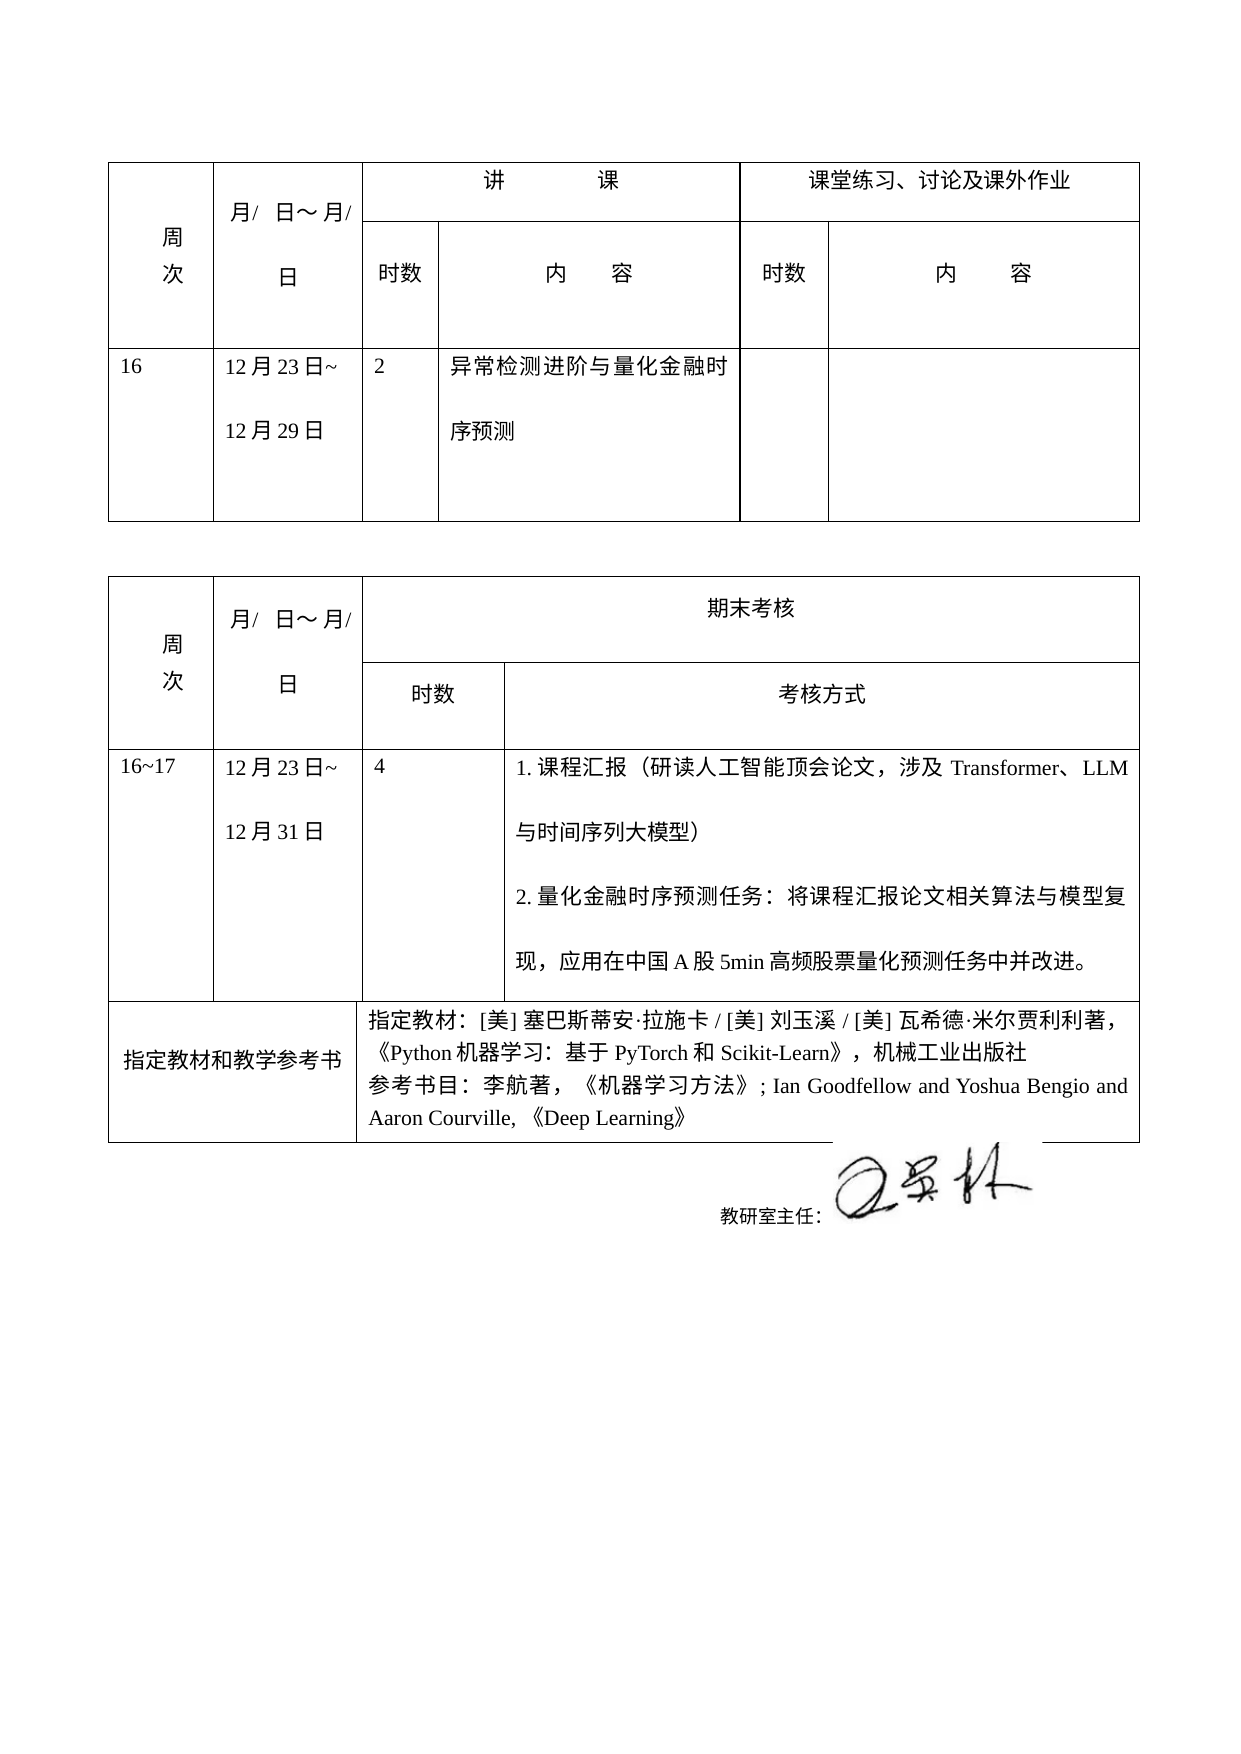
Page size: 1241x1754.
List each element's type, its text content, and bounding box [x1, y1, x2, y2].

table_header 课堂练习、讨论及课外作业 [741, 163, 1139, 221]
table_cell 16 [109, 349, 213, 521]
table_header 月/ 日～ 月/ 日 [214, 577, 362, 748]
table_header 期末考核 [363, 577, 1139, 662]
table_header 周 次 [109, 577, 213, 748]
table_cell 时数 [363, 663, 504, 748]
table_cell [741, 349, 828, 521]
table_cell [829, 349, 1139, 521]
table_cell 时数 [363, 222, 438, 348]
table_cell 指定教材和教学参考书 [109, 1002, 356, 1142]
table_cell 4 [363, 750, 504, 1001]
table_cell 考核方式 [505, 663, 1139, 748]
table_header 周 次 [109, 163, 213, 348]
table_cell 课程汇报（研读人工智能顶会论文，涉及Transformer、LLM与时间序列大模型） 量化金融时序预测任务：将课程汇报论文相关算法与模型复现，应用在中国A股5min高频股票量化预测任务中并改进。 [505, 750, 1139, 1001]
table_cell 12月23日~ 12月29日 [214, 349, 362, 521]
table_cell 16~17 [109, 750, 213, 1001]
table_header 讲 课 [363, 163, 739, 221]
table_cell 内 容 [439, 222, 739, 348]
table_cell 指定教材：[美] 塞巴斯蒂安·拉施卡 / [美] 刘玉溪 / [美] 瓦希德·米尔贾利利著，《Python机器学习：基于 PyTorch 和 Scikit-Learn》，机械工业出版社 参考书目：李航著，《机器学习方法》; Ian Goodfellow and Yoshua Bengio and Aaron Courville, 《Deep Learning》 [357, 1002, 1139, 1142]
table_cell 异常检测进阶与量化金融时序预测 [439, 349, 739, 521]
table_cell 2 [363, 349, 438, 521]
table_cell 内 容 [829, 222, 1139, 348]
table_header 月/ 日～ 月/ 日 [214, 163, 362, 348]
table_cell 12月23日~ 12月31日 [214, 750, 362, 1001]
table_cell 时数 [741, 222, 828, 348]
text 教研室主任： [150, 1143, 1042, 1240]
picture [832, 1142, 1043, 1224]
